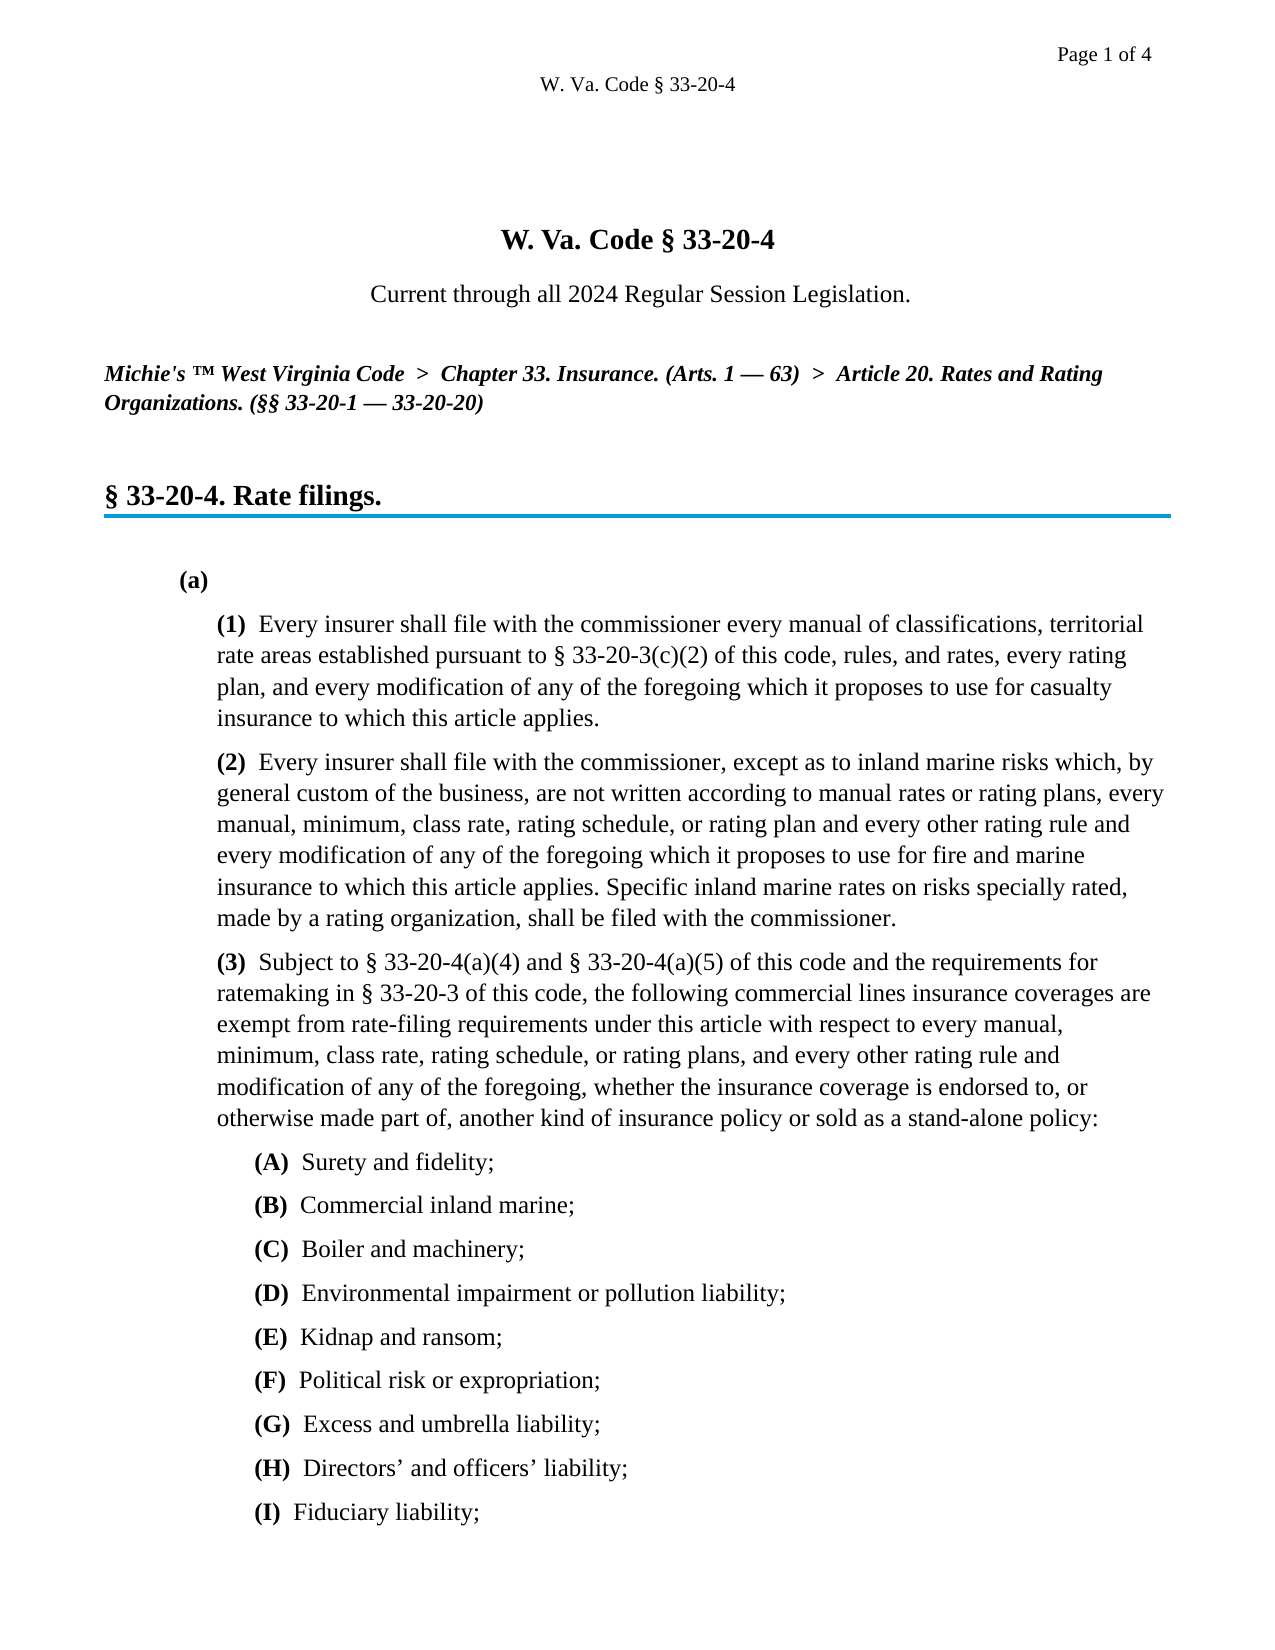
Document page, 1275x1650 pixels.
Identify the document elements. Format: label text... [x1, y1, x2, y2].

text (2) Every insurer shall file with the commissioner, except as to inland marine risks which, by general custom of the business, are not written according to manual rates or rating plans, every manual, minimum, class rate, rating schedule, or rating plan and every other rating rule and every modification of any of the foregoing which it proposes to use for fire and marine insurance to which this article applies. Specific inland marine rates on risks specially rated, made by a rating organization, shall be filed with the commissioner. [217, 744, 1171, 932]
text (3) Subject to § 33-20-4(a)(4) and § 33-20-4(a)(5) of this code and the requirements for ratemaking in § 33-20-3 of this code, the following commercial lines insurance coverages are exempt from rate-filing requirements under this article with respect to every manual, minimum, class rate, rating schedule, or rating plans, and every other rating rule and modification of any of the foregoing, whether the insurance coverage is endorsed to, or otherwise made part of, another kind of insurance policy or sold as a stand-alone policy: [217, 944, 1171, 1132]
text (B) Commercial inland marine; [254, 1188, 1171, 1219]
text Michie's ™ West Virginia Code > Chapter 33. Insurance. (Arts. 1 — 63) > Article 20. Rates and Rating Organizations. (§§ 33-20-1 — 33-20-20) [104, 357, 1171, 416]
text § 33-20-4. Rate filings. [104, 441, 1171, 511]
text (H) Directors’ and officers’ liability; [254, 1450, 1171, 1482]
text Current through all 2024 Regular Session Legislation. [104, 276, 1171, 308]
text (a) [179, 565, 1171, 594]
text (I) Fiduciary liability; [254, 1494, 1171, 1525]
text (G) Excess and umbrella liability; [254, 1407, 1171, 1438]
text (D) Environmental impairment or pollution liability; [254, 1275, 1171, 1307]
text (F) Political risk or expropriation; [254, 1363, 1171, 1394]
text (A) Surety and fidelity; [254, 1144, 1171, 1175]
subtitle W. Va. Code § 33-20-4 [104, 220, 1171, 256]
text (1) Every insurer shall file with the commissioner every manual of classifications, territorial rate areas established pursuant to § 33-20-3(c)(2) of this code, rules, and rates, every rating plan, and every modification of any of the foregoing which it proposes to use for casualty insurance to which this article applies. [217, 607, 1171, 732]
text (C) Boiler and machinery; [254, 1232, 1171, 1263]
text (E) Kidnap and ransom; [254, 1319, 1171, 1350]
